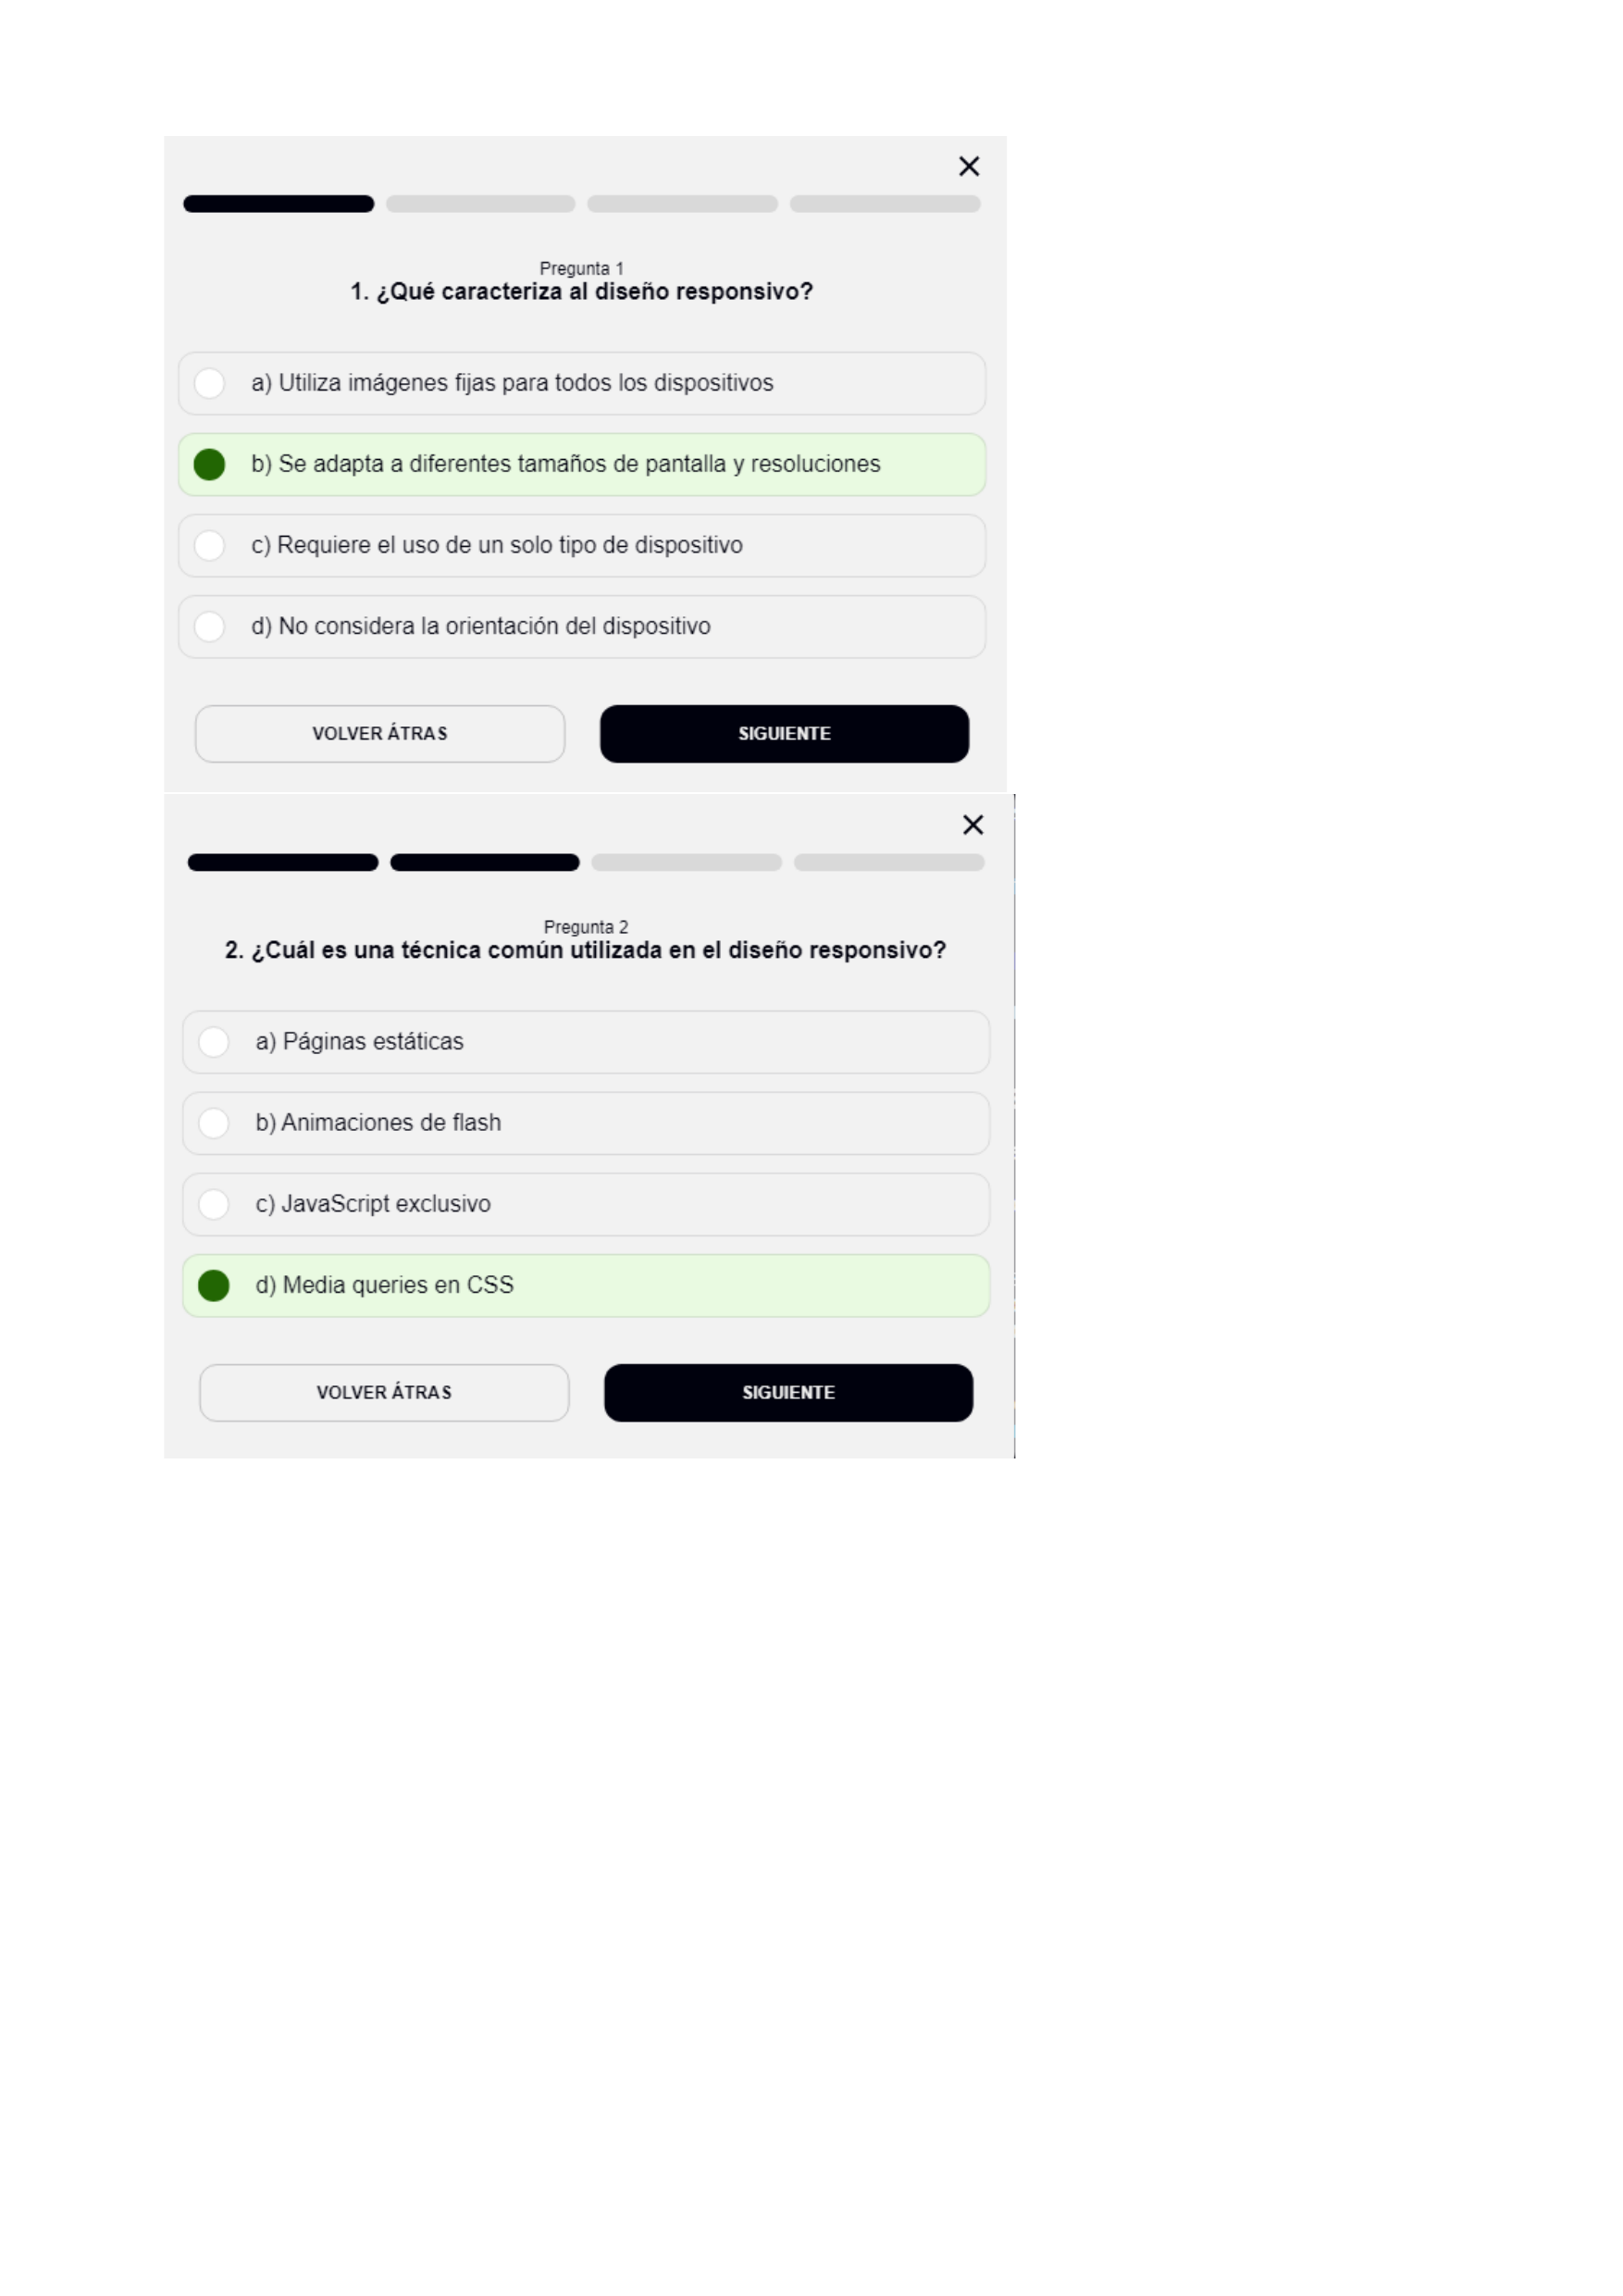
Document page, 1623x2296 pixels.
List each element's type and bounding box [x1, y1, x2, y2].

picture [164, 136, 1008, 792]
picture [164, 794, 1016, 1458]
